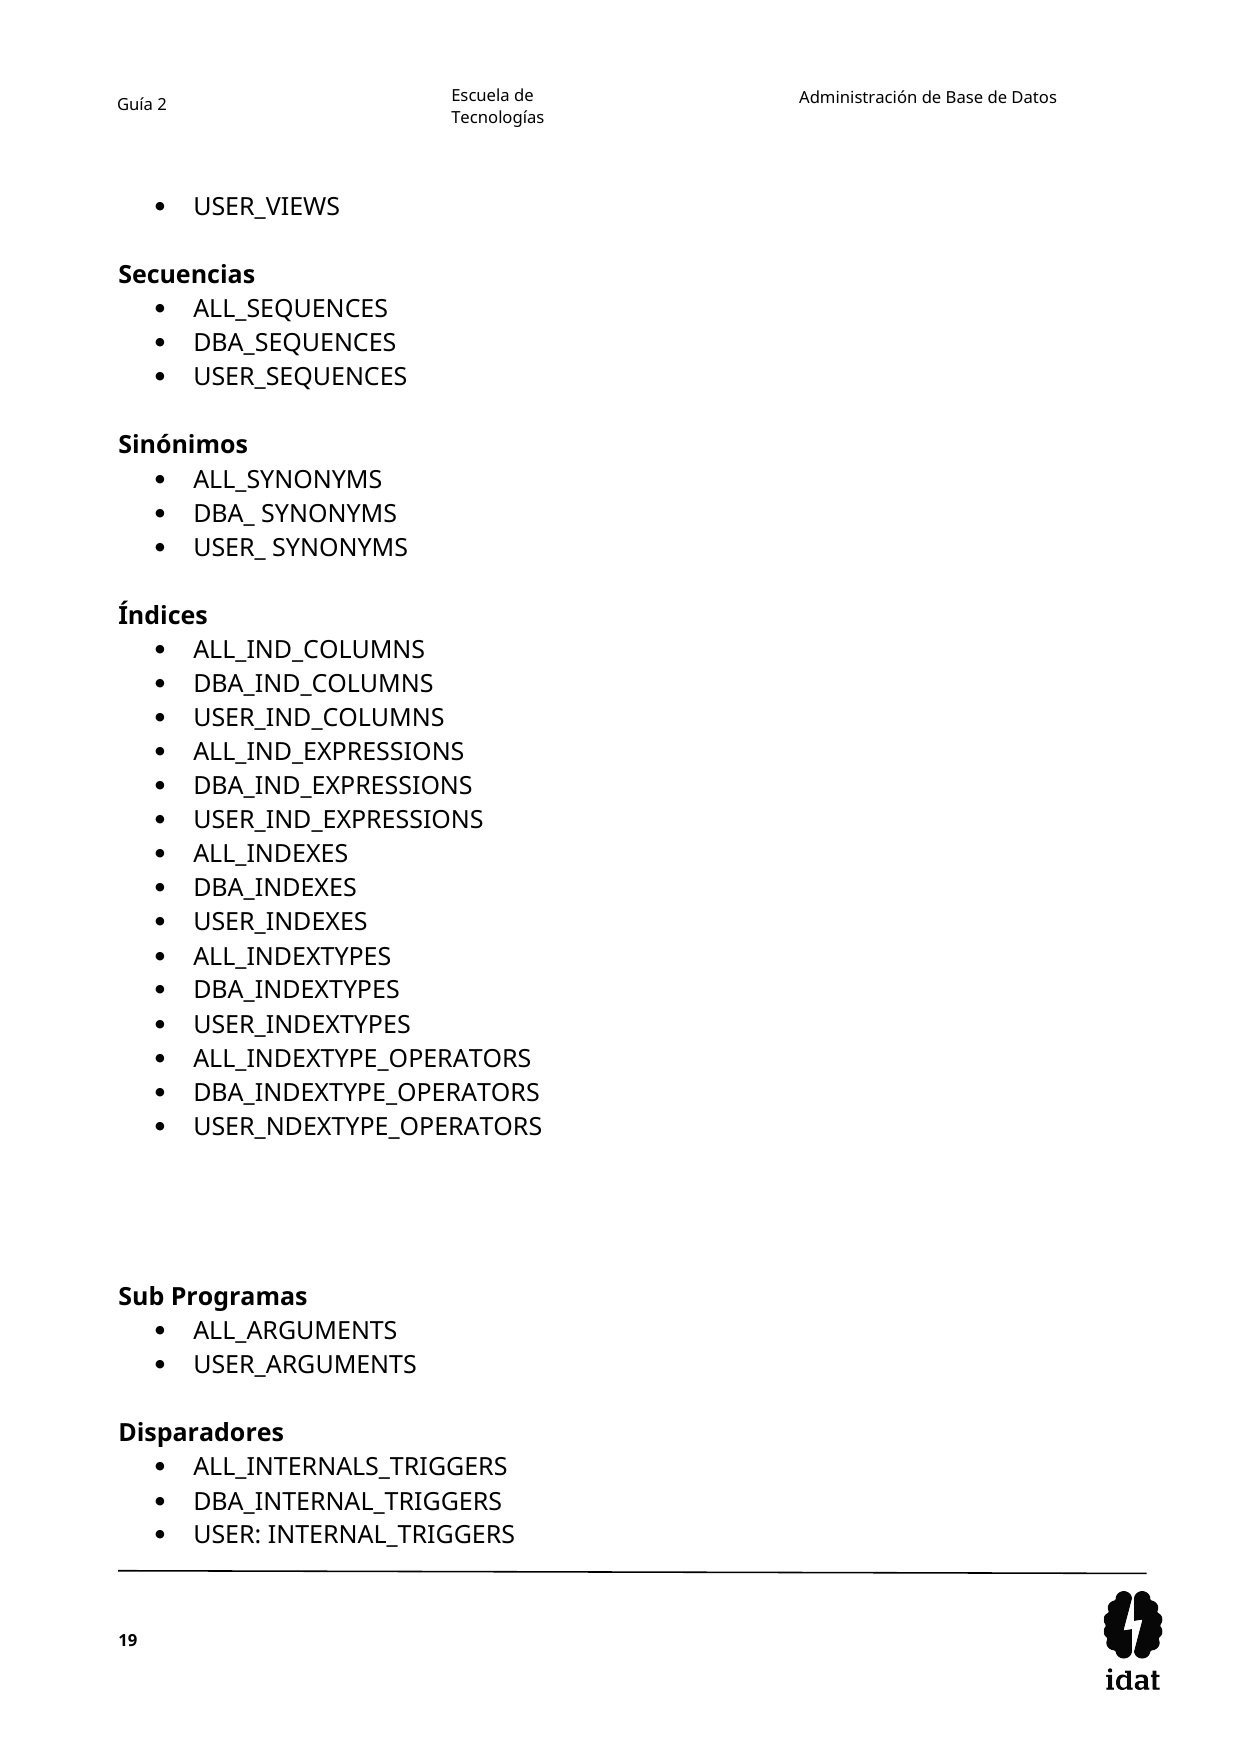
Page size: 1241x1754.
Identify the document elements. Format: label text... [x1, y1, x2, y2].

list USER_INDEXES [156, 904, 1122, 938]
list ALL_INDEXTYPE_OPERATORS [156, 1040, 1122, 1074]
list USER_VIEWS [156, 189, 1122, 223]
text Disparadores [118, 1415, 1122, 1449]
list ALL_SYNONYMS [156, 461, 1122, 495]
list DBA_INDEXTYPES [156, 972, 1122, 1006]
text Sub Programas [118, 1279, 1122, 1313]
list USER_ARGUMENTS [156, 1347, 1122, 1381]
list USER_ SYNONYMS [156, 529, 1122, 563]
list DBA_ SYNONYMS [156, 495, 1122, 529]
list DBA_IND_COLUMNS [156, 666, 1122, 700]
list USER_NDEXTYPE_OPERATORS [156, 1108, 1122, 1142]
list ALL_ARGUMENTS [156, 1313, 1122, 1347]
list ALL_SEQUENCES [156, 291, 1122, 325]
text Secuencias [118, 257, 1122, 291]
list USER: INTERNAL_TRIGGERS [156, 1517, 1122, 1551]
text Sinónimos [118, 427, 1122, 461]
list DBA_INDEXTYPE_OPERATORS [156, 1074, 1122, 1108]
list ALL_IND_EXPRESSIONS [156, 734, 1122, 768]
list USER_IND_EXPRESSIONS [156, 802, 1122, 836]
list USER_IND_COLUMNS [156, 700, 1122, 734]
list DBA_IND_EXPRESSIONS [156, 768, 1122, 802]
text Índices [118, 597, 1122, 632]
list DBA_SEQUENCES [156, 325, 1122, 359]
list USER_INDEXTYPES [156, 1006, 1122, 1040]
list ALL_IND_COLUMNS [156, 632, 1122, 666]
list DBA_INTERNAL_TRIGGERS [156, 1483, 1122, 1517]
picture [1103, 1591, 1163, 1690]
list USER_SEQUENCES [156, 359, 1122, 393]
list ALL_INDEXES [156, 836, 1122, 870]
list DBA_INDEXES [156, 870, 1122, 904]
list ALL_INDEXTYPES [156, 938, 1122, 972]
list ALL_INTERNALS_TRIGGERS [156, 1449, 1122, 1483]
